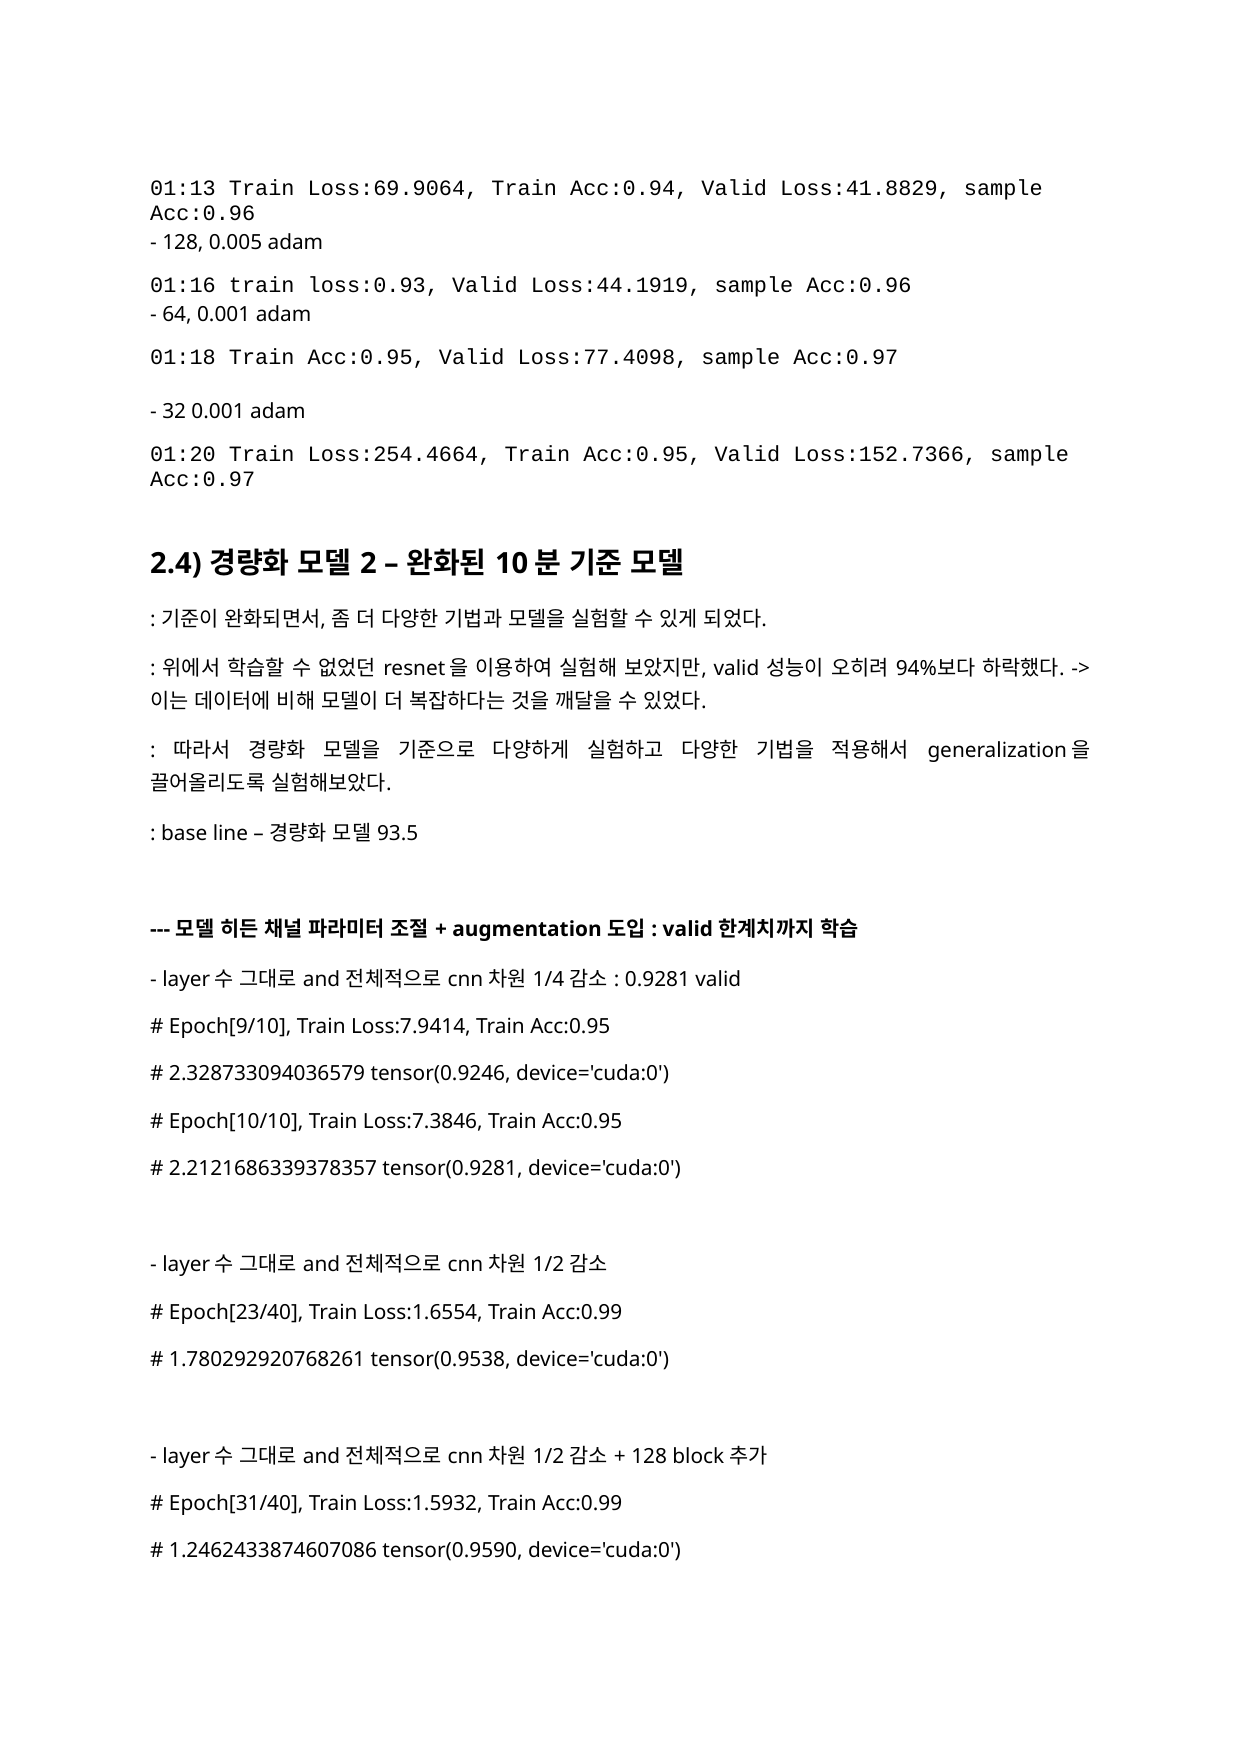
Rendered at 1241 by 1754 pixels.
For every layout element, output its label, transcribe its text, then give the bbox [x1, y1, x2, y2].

text # 2.328733094036579 tensor(0.9246, device='cuda:0') [150, 1058, 1090, 1087]
text 01:16 train loss:0.93, Valid Loss:44.1919, sample Acc:0.96 [150, 274, 1090, 299]
text - 128, 0.005 adam [150, 227, 1090, 255]
text : base line – 경량화 모델 93.5 [150, 816, 1090, 846]
text # 1.780292920768261 tensor(0.9538, device='cuda:0') [150, 1344, 1090, 1373]
text # 2.2121686339378357 tensor(0.9281, device='cuda:0') [150, 1153, 1090, 1182]
text # Epoch[23/40], Train Loss:1.6554, Train Acc:0.99 [150, 1297, 1090, 1326]
text : 기준이 완화되면서, 좀 더 다양한 기법과 모델을 실험할 수 있게 되었다. [150, 602, 1090, 633]
text - layer수 그대로 and 전체적으로 cnn 차원 1/2 감소 + 128 block 추가 [150, 1439, 1090, 1469]
text --- 모델 히든 채널 파라미터 조절 + augmentation 도입 : valid 한계치까지 학습 [150, 912, 1090, 943]
text 01:13 Train Loss:69.9064, Train Acc:0.94, Valid Loss:41.8829, sample Acc:0.96 [150, 177, 1090, 227]
text # Epoch[31/40], Train Loss:1.5932, Train Acc:0.99 [150, 1488, 1090, 1517]
text - layer수 그대로 and 전체적으로 cnn 차원 1/2 감소 [150, 1248, 1090, 1278]
text - 32 0.001 adam [150, 396, 1090, 424]
text - layer수 그대로 and 전체적으로 cnn 차원 1/4 감소 : 0.9281 valid [150, 962, 1090, 992]
text # 1.2462433874607086 tensor(0.9590, device='cuda:0') [150, 1536, 1090, 1564]
text # Epoch[10/10], Train Loss:7.3846, Train Acc:0.95 [150, 1106, 1090, 1134]
text 01:20 Train Loss:254.4664, Train Acc:0.95, Valid Loss:152.7366, sample Acc:0.97 [150, 443, 1090, 493]
text # Epoch[9/10], Train Loss:7.9414, Train Acc:0.95 [150, 1011, 1090, 1040]
text - 64, 0.001 adam [150, 299, 1090, 327]
text : 위에서 학습할 수 없었던 resnet을 이용하여 실험해 보았지만, valid 성능이 오히려 94%보다 하락했다. -> 이는 데이터에 비해 모델이 더 복잡하다는 것을 깨달을 수 있었다. [150, 652, 1090, 715]
text 2.4) 경량화 모델 2 – 완화된 10분 기준 모델 [150, 540, 1090, 582]
text : 따라서 경량화 모델을 기준으로 다양하게 실험하고 다양한 기법을 적용해서 generalization을 끌어올리도록 실험해보았다. [150, 734, 1090, 797]
text 01:18 Train Acc:0.95, Valid Loss:77.4098, sample Acc:0.97 [150, 346, 1090, 371]
